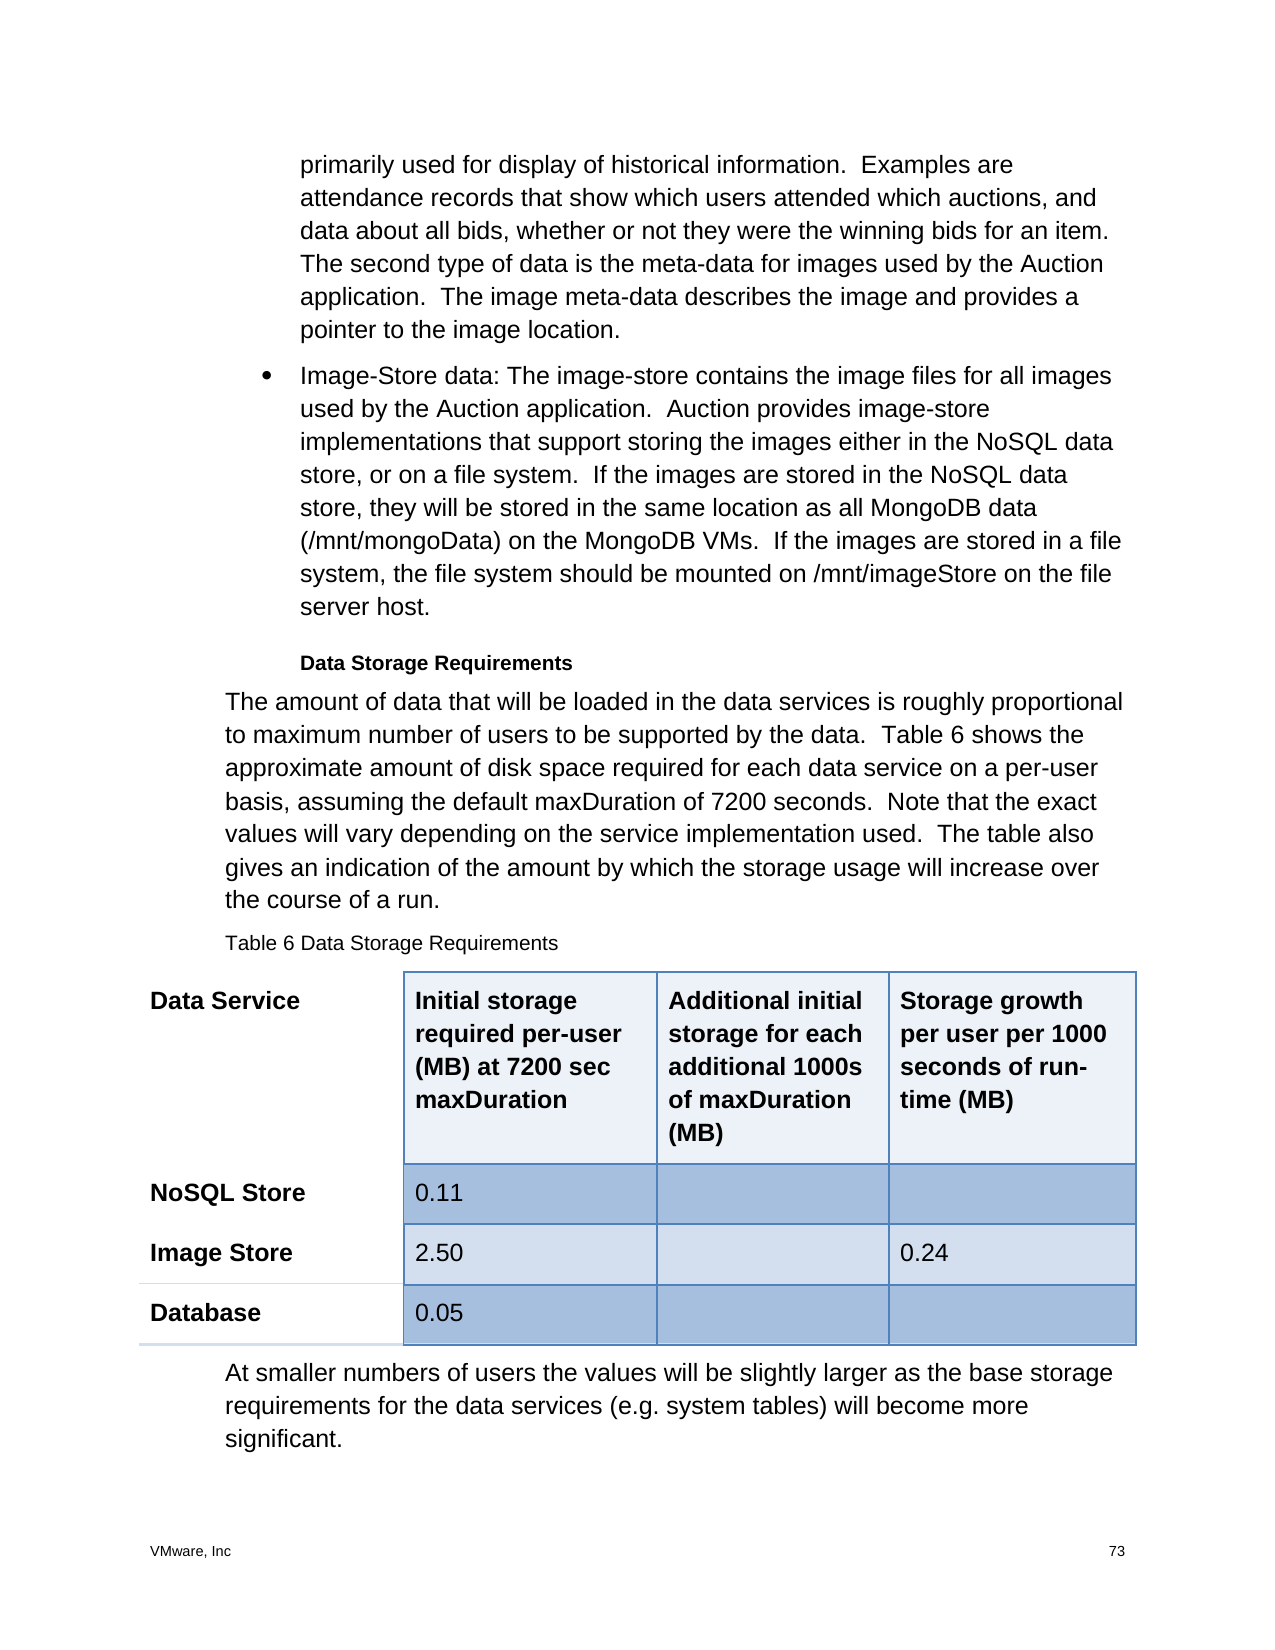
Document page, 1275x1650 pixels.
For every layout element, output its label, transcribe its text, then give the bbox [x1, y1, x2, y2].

table_cell Database [139, 1284, 403, 1343]
table_cell [658, 1286, 888, 1343]
table_cell Image Store [139, 1223, 403, 1283]
table_cell [890, 1165, 1135, 1223]
table_cell NoSQL Store [139, 1163, 403, 1223]
table_cell [658, 1225, 888, 1283]
table_cell [658, 1165, 888, 1223]
table_cell 0.24 [890, 1225, 1135, 1283]
table_header Data Service [139, 971, 403, 1163]
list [262, 150, 1125, 344]
list Image-Store data: The image-store contains the image files for all images used by the Auction application. Auction provides image-store implementations that support storing the images either in the NoSQL data store, or on a file system. If the images are stored in the NoSQL data store, they will be stored in the same location as all MongoDB data (/mnt/mongoData) on the MongoDB VMs. If the images are stored in a file system, the file system should be mounted on /mnt/imageStore on the file server host. [262, 361, 1125, 621]
table_cell [890, 1286, 1135, 1343]
table_header Additional initial storage for each additional 1000s of maxDuration (MB) [658, 973, 888, 1163]
table_cell 0.05 [404, 1286, 656, 1343]
table_cell 0.11 [404, 1165, 656, 1223]
table_cell 2.50 [405, 1225, 656, 1283]
table_header Initial storage required per-user (MB) at 7200 sec maxDuration [405, 973, 656, 1163]
subtitle Data Storage Requirements [300, 650, 1125, 675]
text The amount of data that will be loaded in the data services is roughly proportional to maximum number of users to be supported by the data. Table 6 shows the approximate amount of disk space required for each data service on a per-user basis, assuming the default maxDuration of 7200 seconds. Note that the exact values will vary depending on the service implementation used. The table also gives an indication of the amount by which the storage usage will increase over the course of a run. [225, 687, 1125, 914]
table_header Storage growth per user per 1000 seconds of run-time (MB) [890, 973, 1135, 1163]
